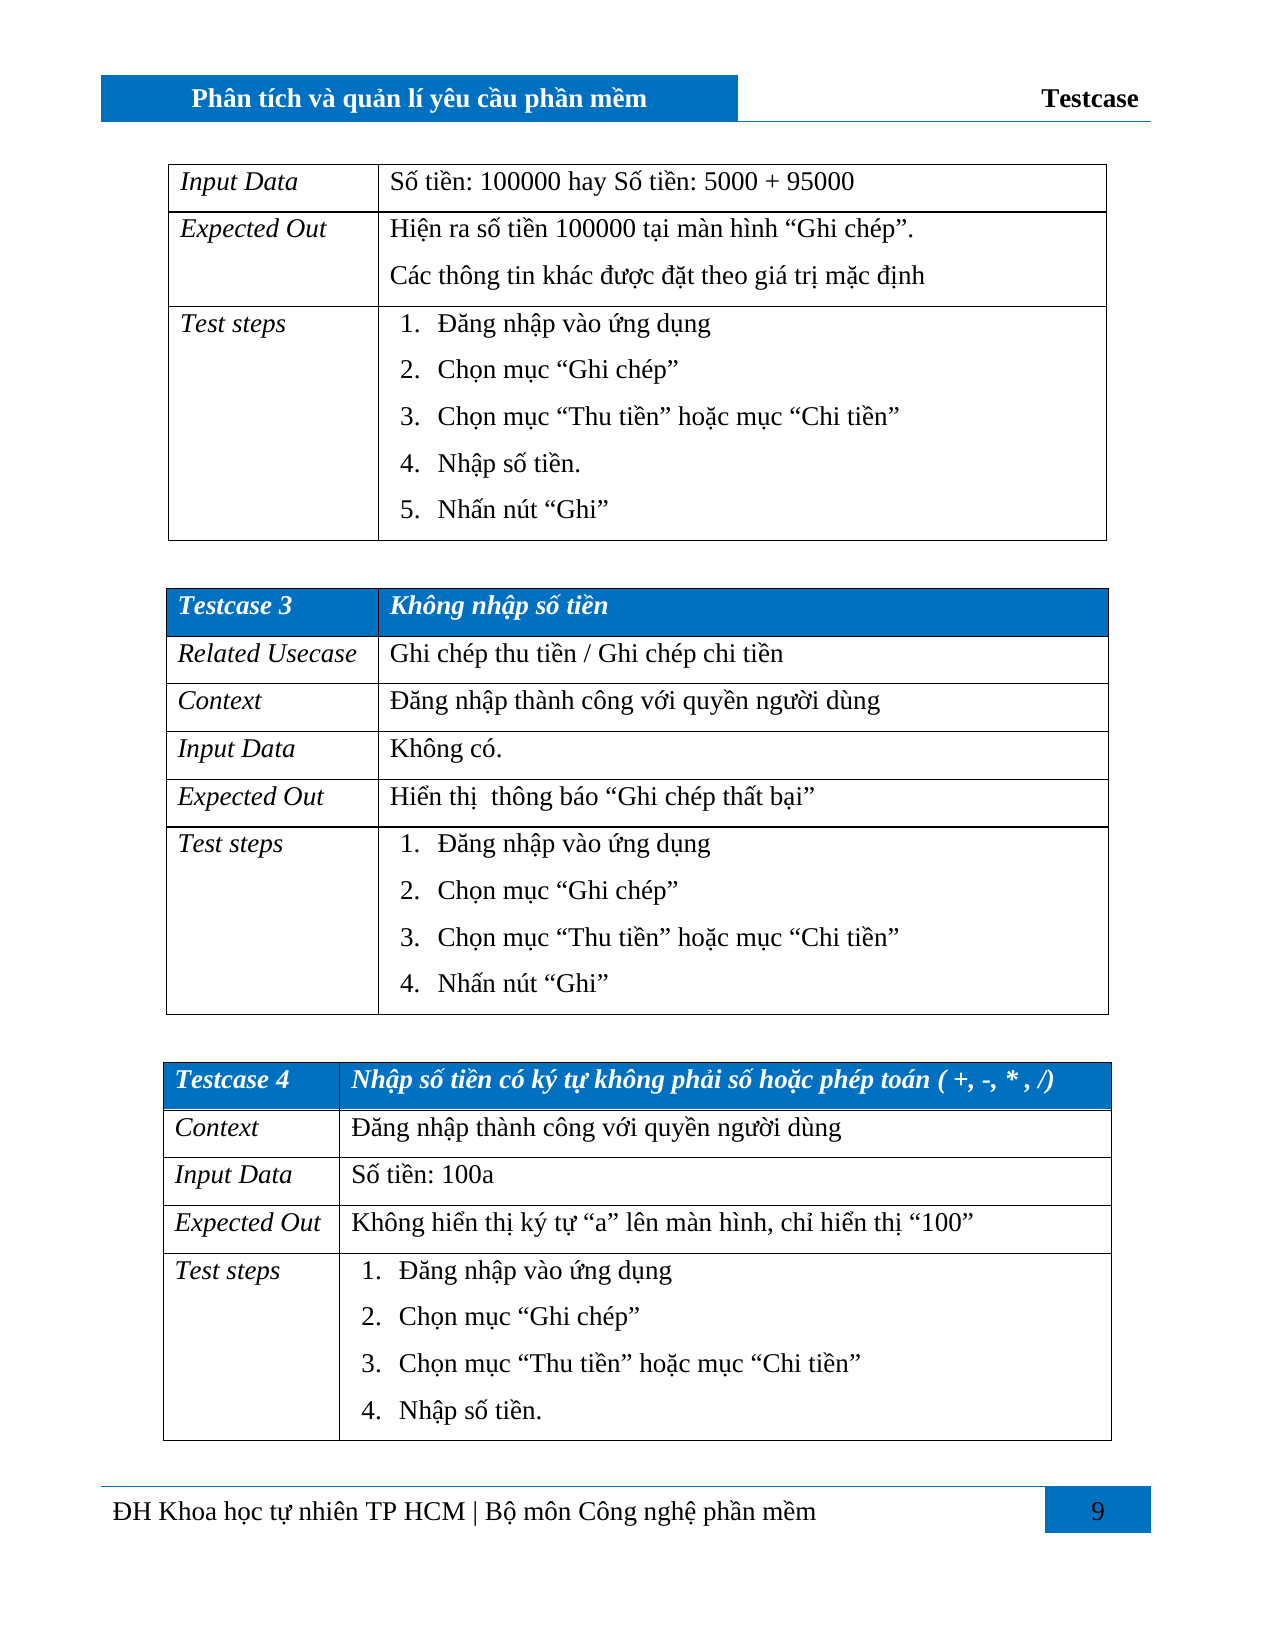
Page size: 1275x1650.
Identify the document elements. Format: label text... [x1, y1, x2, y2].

table_cell Đăng nhập vào ứng dụng Chọn mục “Ghi chép” Chọn mục “Thu tiền” hoặc mục “Chi tiền” Nhấn nút “Ghi” [379, 828, 1108, 1014]
table_cell Related Usecase [167, 637, 378, 683]
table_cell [340, 1254, 1111, 1440]
table_cell Expected Out [169, 213, 378, 306]
table_cell Không hiển thị ký tự “a” lên màn hình, chỉ hiển thị “100” [340, 1206, 1111, 1253]
table_cell Số tiền: 100000 hay Số tiền: 5000 + 95000 [379, 165, 1106, 211]
table_cell Context [167, 684, 378, 731]
table_header Testcase 3 [167, 589, 378, 636]
table_cell Expected Out [167, 780, 378, 826]
table_cell Input Data [164, 1158, 339, 1205]
table_cell Đăng nhập thành công với quyền người dùng [379, 684, 1108, 731]
table_cell Input Data [167, 732, 378, 779]
table_cell Số tiền: 100a [340, 1158, 1111, 1205]
table_header Nhập số tiền có ký tự không phải số hoặc phép toán ( +, -, * , /) [340, 1063, 1111, 1109]
table_cell Expected Out [164, 1206, 339, 1253]
table_cell Context [164, 1111, 339, 1157]
table_cell Hiện ra số tiền 100000 tại màn hình “Ghi chép”. Các thông tin khác được đặt theo giá trị mặc định [379, 213, 1106, 306]
table_header Testcase 4 [164, 1063, 339, 1109]
table_cell Test steps [164, 1254, 339, 1440]
table_header Không nhập số tiền [379, 589, 1108, 636]
table_cell Đăng nhập vào ứng dụng Chọn mục “Ghi chép” Chọn mục “Thu tiền” hoặc mục “Chi tiền” Nhập số tiền. Nhấn nút “Ghi” [379, 307, 1106, 540]
table_cell Không có. [379, 732, 1108, 779]
table_cell Input Data [169, 165, 378, 211]
table_cell Đăng nhập thành công với quyền người dùng [340, 1111, 1111, 1157]
table_cell Ghi chép thu tiền / Ghi chép chi tiền [379, 637, 1108, 683]
table_cell Test steps [169, 307, 378, 540]
table_cell Hiển thị thông báo “Ghi chép thất bại” [379, 780, 1108, 826]
table_cell Test steps [167, 828, 378, 1014]
